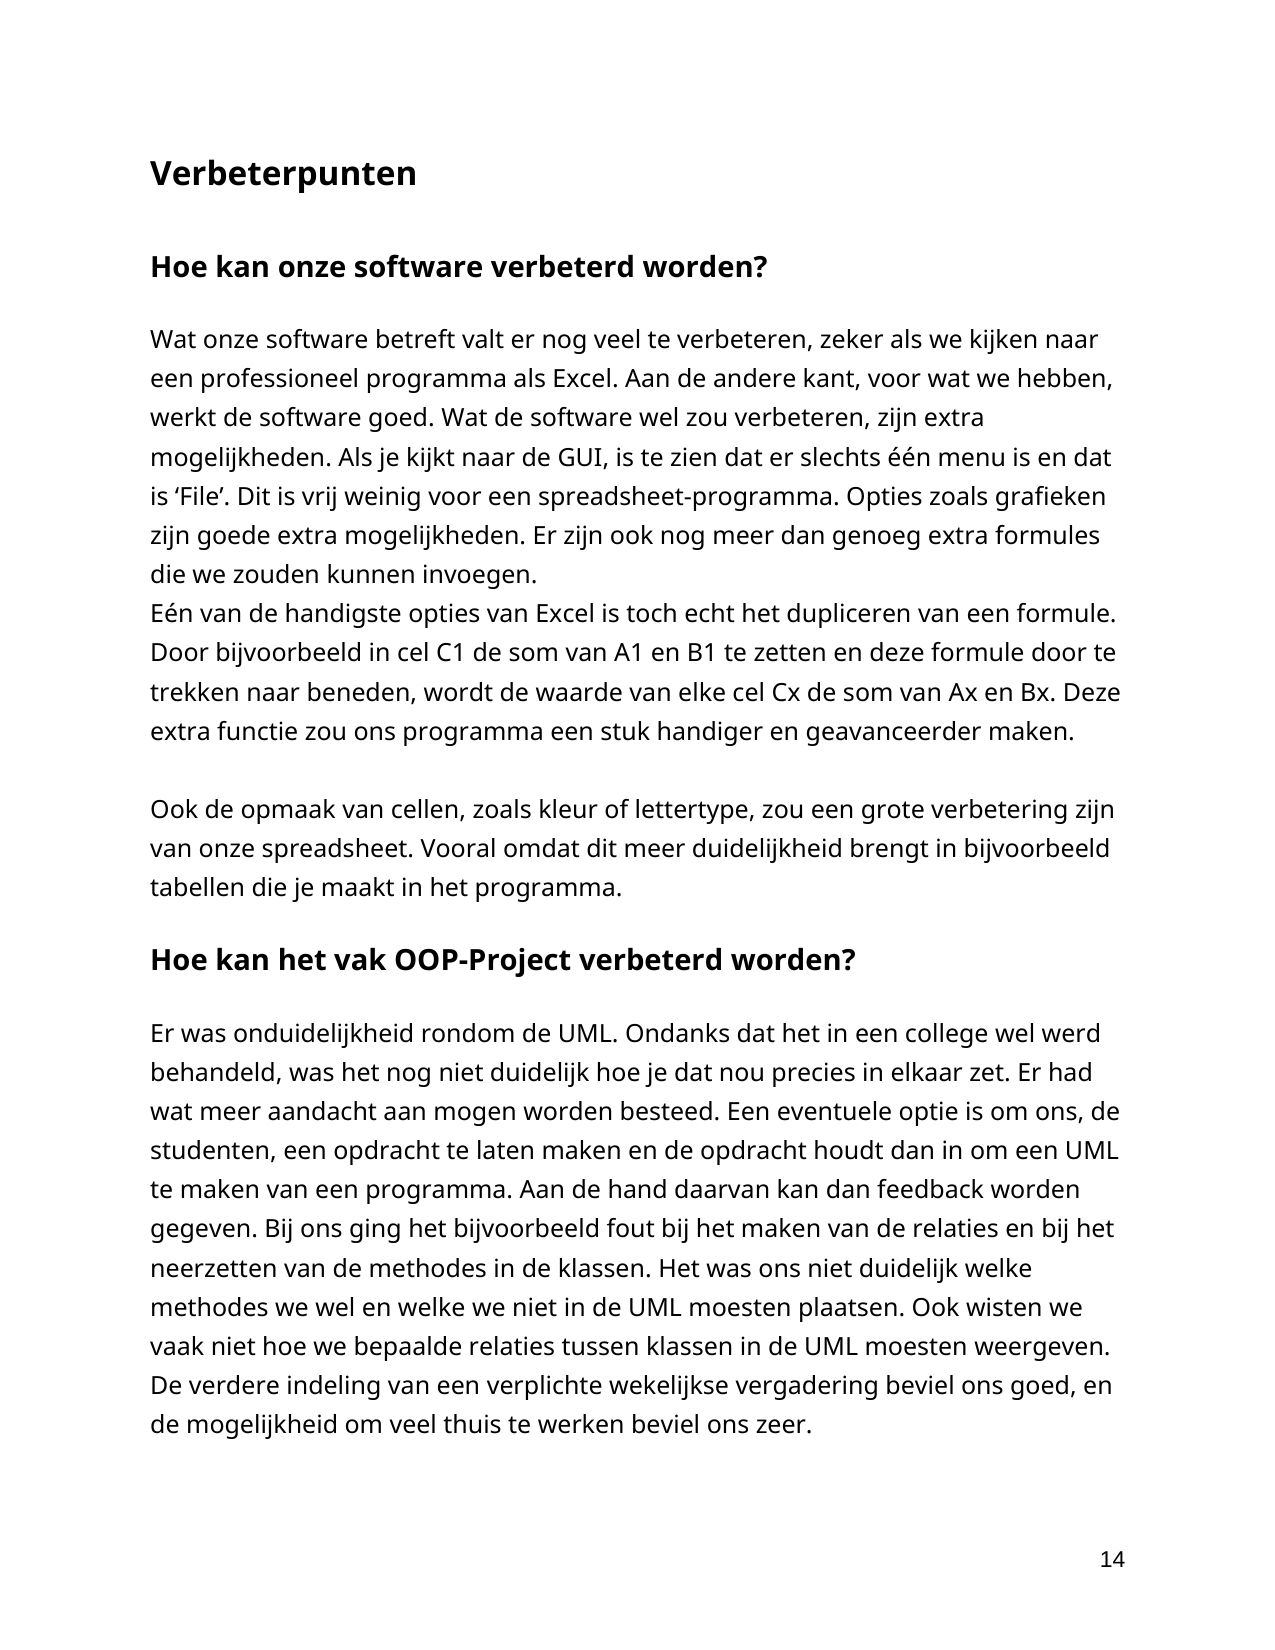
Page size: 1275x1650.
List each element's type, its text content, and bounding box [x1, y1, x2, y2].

text Hoe kan het vak OOP-Project verbeterd worden? [150, 939, 1125, 979]
text De verdere indeling van een verplichte wekelijkse vergadering beviel ons goed, en de mogelijkheid om veel thuis te werken beviel ons zeer. [150, 1368, 1125, 1441]
text Hoe kan onze software verbeterd worden? [150, 246, 1125, 286]
text Verbeterpunten [150, 150, 1125, 195]
text Eén van de handigste opties van Excel is toch echt het dupliceren van een formule. Door bijvoorbeeld in cel C1 de som van A1 en B1 te zetten en deze formule door te trekken naar beneden, wordt de waarde van elke cel Cx de som van Ax en Bx. Deze extra functie zou ons programma een stuk handiger en geavanceerder maken. [150, 596, 1125, 747]
text Er was onduidelijkheid rondom de UML. Ondanks dat het in een college wel werd behandeld, was het nog niet duidelijk hoe je dat nou precies in elkaar zet. Er had wat meer aandacht aan mogen worden besteed. Een eventuele optie is om ons, de studenten, een opdracht te laten maken en de opdracht houdt dan in om een UML te maken van een programma. Aan de hand daarvan kan dan feedback worden gegeven. Bij ons ging het bijvoorbeeld fout bij het maken van de relaties en bij het neerzetten van de methodes in de klassen. Het was ons niet duidelijk welke methodes we wel en welke we niet in de UML moesten plaatsen. Ook wisten we vaak niet hoe we bepaalde relaties tussen klassen in de UML moesten weergeven. [150, 1015, 1125, 1363]
text Wat onze software betreft valt er nog veel te verbeteren, zeker als we kijken naar een professioneel programma als Excel. Aan de andere kant, voor wat we hebben, werkt de software goed. Wat de software wel zou verbeteren, zijn extra mogelijkheden. Als je kijkt naar de GUI, is te zien dat er slechts één menu is en dat is ‘File’. Dit is vrij weinig voor een spreadsheet-programma. Opties zoals grafieken zijn goede extra mogelijkheden. Er zijn ook nog meer dan genoeg extra formules die we zouden kunnen invoegen. [150, 322, 1125, 591]
text Ook de opmaak van cellen, zoals kleur of lettertype, zou een grote verbetering zijn van onze spreadsheet. Vooral omdat dit meer duidelijkheid brengt in bijvoorbeeld tabellen die je maakt in het programma. [150, 792, 1125, 904]
